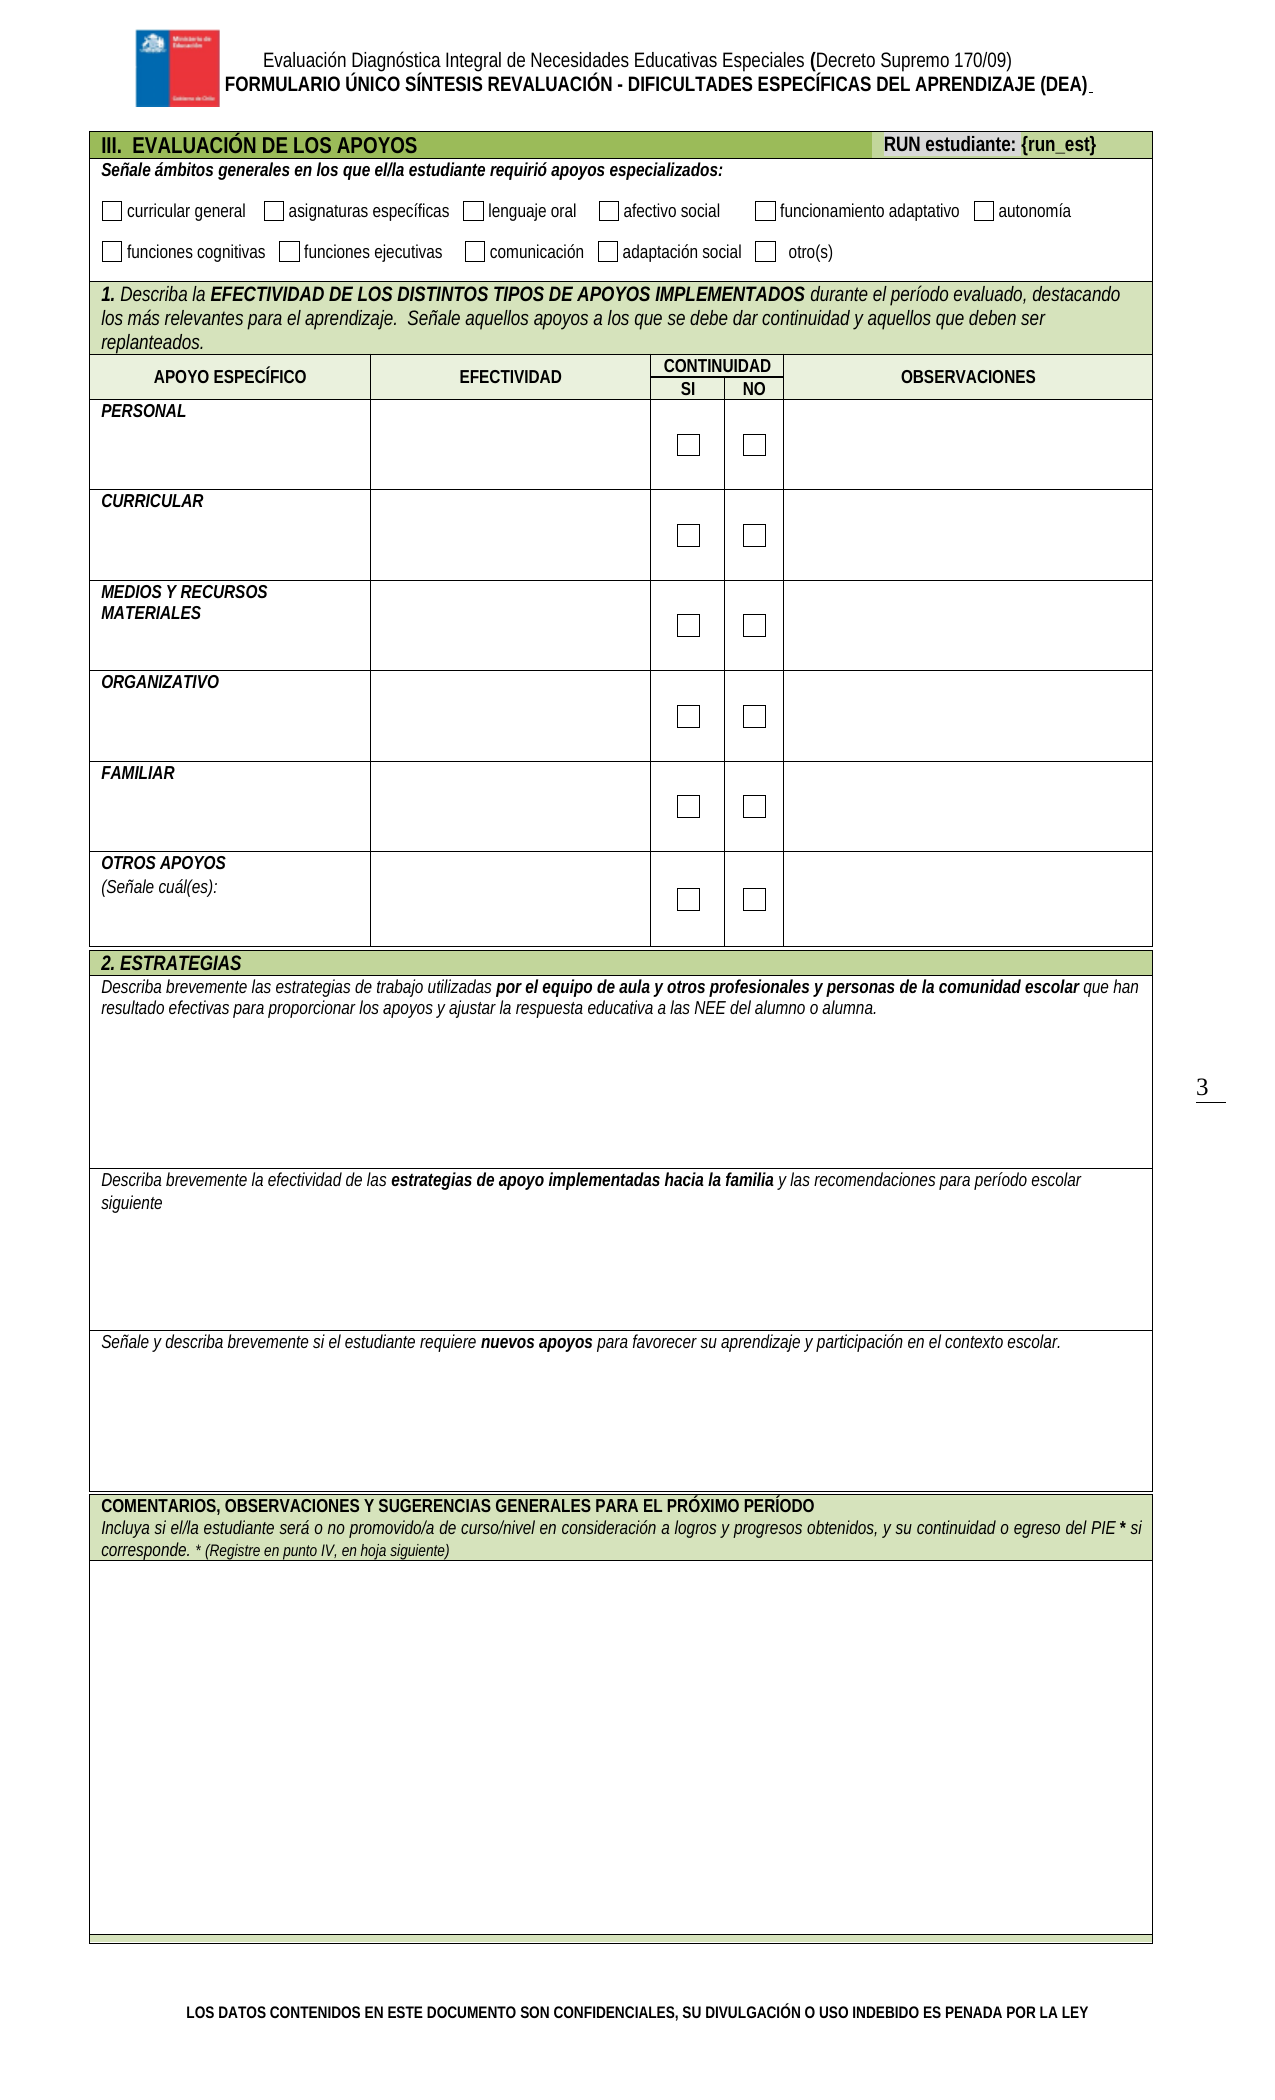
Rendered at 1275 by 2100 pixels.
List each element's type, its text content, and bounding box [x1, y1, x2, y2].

table_cell [651, 400, 724, 489]
table_cell [371, 671, 650, 761]
table_cell CURRICULAR [90, 490, 370, 580]
table_cell [651, 490, 724, 580]
table_cell [651, 762, 724, 851]
table_cell OTROS APOYOS (Señale cuál(es): [90, 852, 370, 946]
table_cell APOYO ESPECÍFICO [90, 355, 370, 399]
table_cell SI [651, 378, 724, 399]
table_cell Describa brevemente la efectividad de las estrategias de apoyo implementadas hacia la familia y las recomendaciones para período escolar siguiente [90, 1169, 1152, 1330]
table_cell [784, 762, 1152, 851]
table_cell [651, 671, 724, 761]
table_cell [651, 581, 724, 670]
table_cell PERSONAL [90, 400, 370, 489]
table_cell [371, 581, 650, 670]
table_cell [651, 852, 724, 946]
table_header COMENTARIOS, OBSERVACIONES Y SUGERENCIAS GENERALES PARA EL PRÓXIMO PERÍODO Incluya si el/la estudiante será o no promovido/a de curso/nivel en consideración a logros y progresos obtenidos, y su continuidad o egreso del PIE* si corresponde. * (Registre en punto IV, en hoja siguiente) [90, 1495, 1152, 1560]
table_cell Señale ámbitos generales en los que el/la estudiante requirió apoyos especializados: curricular general asignaturas específicas lenguaje oral afectivo social funcionamiento adaptativo autonomía funciones cognitivas funciones ejecutivas comunicación adaptación social otro(s) [90, 159, 1152, 281]
table_cell [371, 852, 650, 946]
table_cell EFECTIVIDAD [371, 355, 650, 399]
table_cell [371, 490, 650, 580]
table_cell Señale y describa brevemente si el estudiante requiere nuevos apoyos para favorecer su aprendizaje y participación en el contexto escolar. [90, 1331, 1152, 1491]
table_cell Describa brevemente las estrategias de trabajo utilizadas por el equipo de aula y otros profesionales y personas de la comunidad escolar que han resultado efectivas para proporcionar los apoyos y ajustar la respuesta educativa a las NEE del alumno o alumna. [90, 976, 1152, 1168]
table_cell MEDIOS Y RECURSOS MATERIALES [90, 581, 370, 670]
table_cell [784, 400, 1152, 489]
table_cell [725, 400, 783, 489]
table_cell ORGANIZATIVO [90, 671, 370, 761]
table_cell [371, 400, 650, 489]
table_cell [784, 490, 1152, 580]
table_cell NO [725, 378, 783, 399]
table_cell [90, 1561, 1152, 1934]
table_cell [784, 852, 1152, 946]
table_cell [725, 852, 783, 946]
table_cell [725, 762, 783, 851]
table_header III. EVALUACIÓN DE LOS APOYOS [90, 132, 872, 158]
table_cell [725, 671, 783, 761]
table_header 2. ESTRATEGIAS [90, 951, 1152, 975]
table_header RUN estudiante: {run_est} [872, 132, 1152, 158]
table_cell OBSERVACIONES [784, 355, 1152, 399]
table_cell [784, 671, 1152, 761]
table_cell [784, 581, 1152, 670]
table_cell [725, 490, 783, 580]
table_cell CONTINUIDAD [651, 355, 783, 376]
table_cell [90, 1935, 1152, 1942]
table_cell FAMILIAR [90, 762, 370, 851]
table_cell [725, 581, 783, 670]
table_cell [371, 762, 650, 851]
table_cell 1. Describa la EFECTIVIDAD DE LOS DISTINTOS TIPOS DE APOYOS IMPLEMENTADOS durante el período evaluado, destacando los más relevantes para el aprendizaje. Señale aquellos apoyos a los que se debe dar continuidad y aquellos que deben ser replanteados. [90, 282, 1152, 354]
